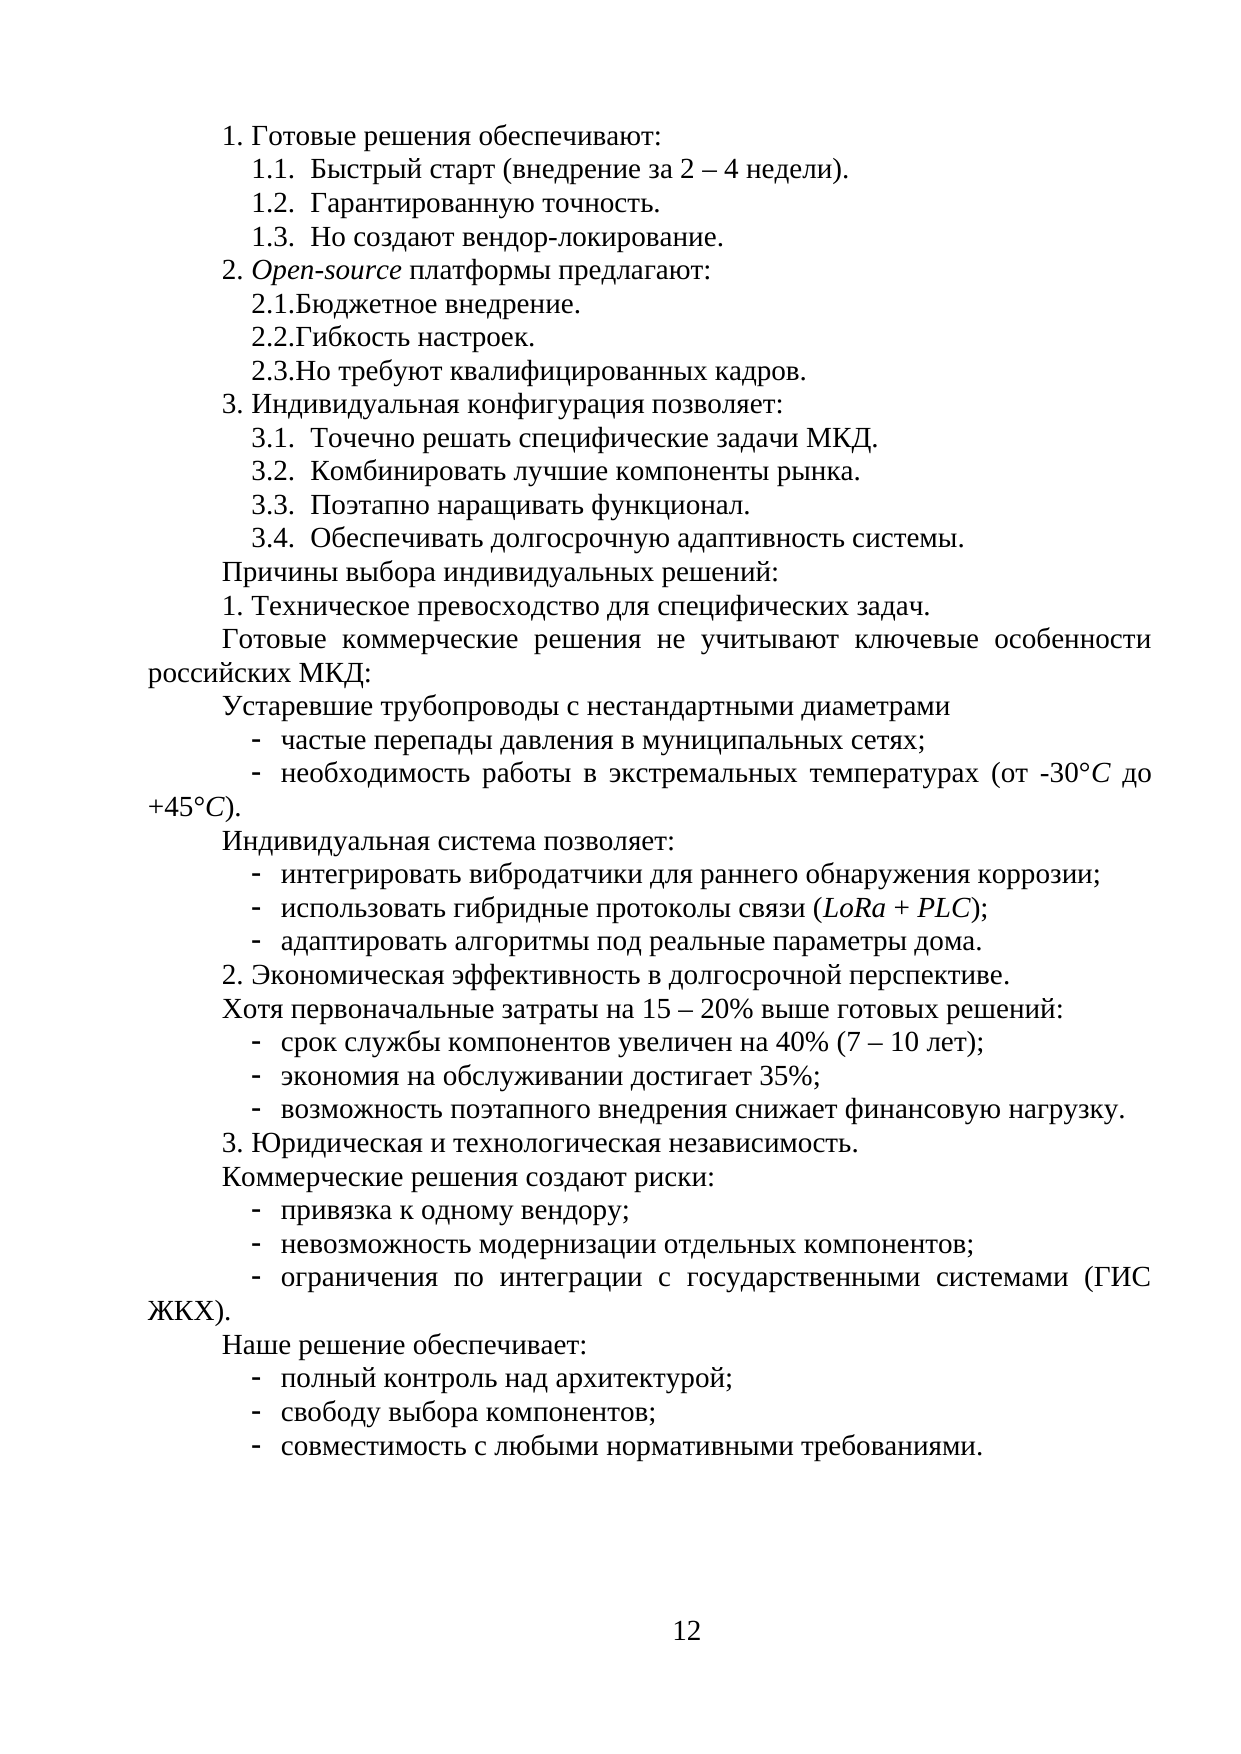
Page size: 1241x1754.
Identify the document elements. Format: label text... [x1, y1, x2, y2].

list Экономическая эффективность в долгосрочной перспективе. [148, 957, 1152, 991]
list возможность поэтапного внедрения снижает финансовую нагрузку. [148, 1092, 1152, 1125]
text Причины выбора индивидуальных решений: [148, 554, 1152, 588]
list привязка к одному вендору; [148, 1192, 1152, 1226]
list использовать гибридные протоколы связи (LoRa + PLC); [148, 890, 1152, 923]
list Быстрый старт (внедрение за 2 – 4 недели). [148, 152, 1152, 185]
text Наше решение обеспечивает: [148, 1327, 1152, 1360]
list необходимость работы в экстремальных температурах (от -30°C до +45°C). [148, 756, 1152, 823]
list Но создают вендор-локирование. [148, 219, 1152, 252]
list Open-source платформы предлагают: [148, 252, 1152, 286]
list совместимость с любыми нормативными требованиями. [148, 1428, 1152, 1461]
list Готовые решения обеспечивают: [148, 118, 1152, 152]
list Точечно решать специфические задачи МКД. [148, 420, 1152, 453]
list Индивидуальная конфигурация позволяет: [148, 386, 1152, 420]
list Гибкость настроек. [148, 319, 1152, 353]
list полный контроль над архитектурой; [148, 1360, 1152, 1394]
list Гарантированную точность. [148, 185, 1152, 219]
text Готовые коммерческие решения не учитывают ключевые особенности российских МКД: [148, 621, 1152, 688]
list экономия на обслуживании достигает 35%; [148, 1058, 1152, 1092]
text Индивидуальная система позволяет: [148, 823, 1152, 856]
list Бюджетное внедрение. [148, 286, 1152, 319]
list интегрировать вибродатчики для раннего обнаружения коррозии; [148, 856, 1152, 890]
text Хотя первоначальные затраты на 15 – 20% выше готовых решений: [148, 991, 1152, 1024]
list невозможность модернизации отдельных компонентов; [148, 1226, 1152, 1259]
list Поэтапно наращивать функционал. [148, 487, 1152, 521]
list адаптировать алгоритмы под реальные параметры дома. [148, 923, 1152, 957]
list срок службы компонентов увеличен на 40% (7 – 10 лет); [148, 1024, 1152, 1058]
list свободу выбора компонентов; [148, 1394, 1152, 1428]
list Юридическая и технологическая независимость. [148, 1125, 1152, 1159]
text Коммерческие решения создают риски: [148, 1159, 1152, 1192]
list Техническое превосходство для специфических задач. [148, 588, 1152, 621]
list Обеспечивать долгосрочную адаптивность системы. [148, 521, 1152, 554]
list Комбинировать лучшие компоненты рынка. [148, 453, 1152, 487]
list Но требуют квалифицированных кадров. [148, 353, 1152, 386]
list частые перепады давления в муниципальных сетях; [148, 722, 1152, 756]
text Устаревшие трубопроводы с нестандартными диаметрами [148, 688, 1152, 722]
list ограничения по интеграции с государственными системами (ГИС ЖКХ). [148, 1259, 1152, 1327]
